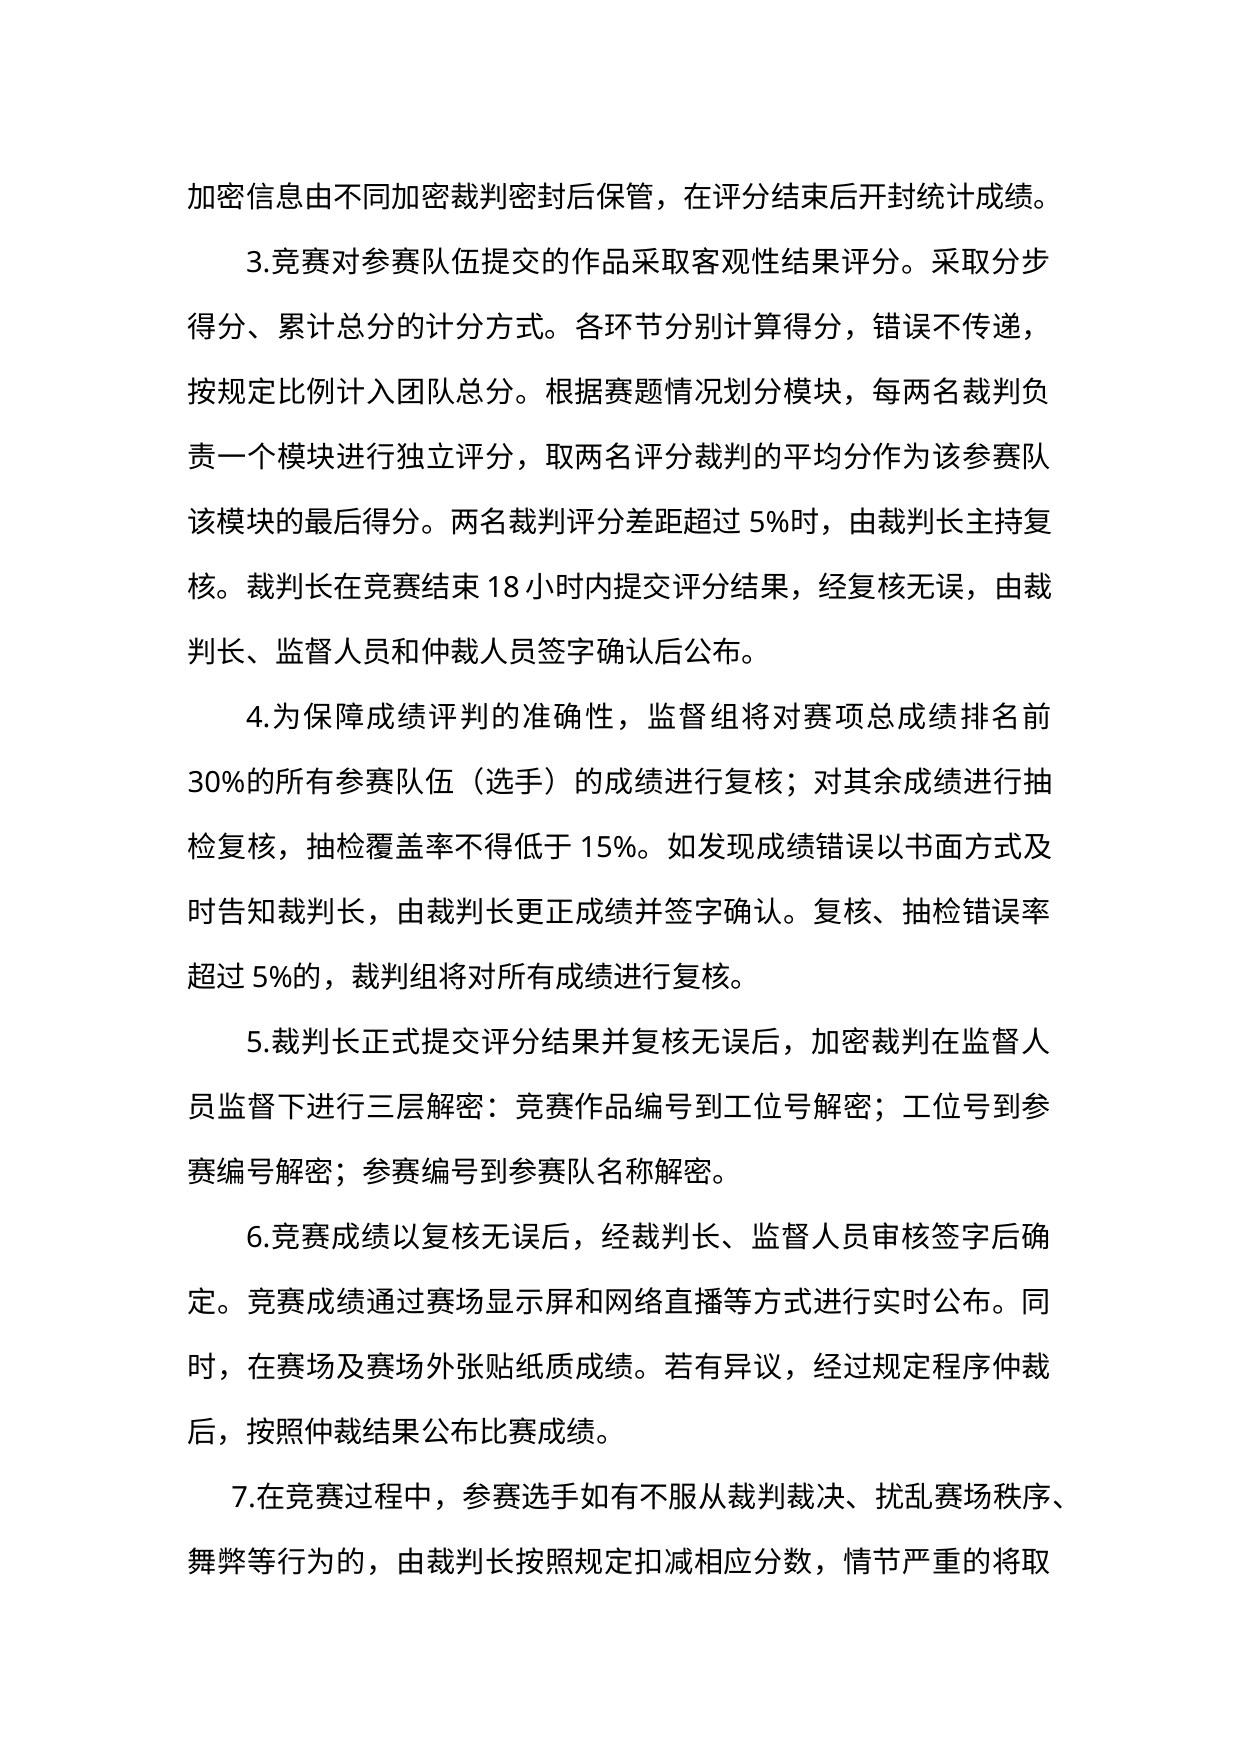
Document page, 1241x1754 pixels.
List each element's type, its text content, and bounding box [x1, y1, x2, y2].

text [187, 1462, 1053, 1592]
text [187, 162, 1053, 227]
text 3.竞赛对参赛队伍提交的作品采取客观性结果评分。采取分步得分、累计总分的计分方式。各环节分别计算得分，错误不传递，按规定比例计入团队总分。根据赛题情况划分模块，每两名裁判负责一个模块进行独立评分，取两名评分裁判的平均分作为该参赛队该模块的最后得分。两名裁判评分差距超过5%时，由裁判长主持复核。裁判长在竞赛结束18小时内提交评分结果，经复核无误，由裁判长、监督人员和仲裁人员签字确认后公布。 [187, 227, 1053, 682]
text 6.竞赛成绩以复核无误后，经裁判长、监督人员审核签字后确定。竞赛成绩通过赛场显示屏和网络直播等方式进行实时公布。同时，在赛场及赛场外张贴纸质成绩。若有异议，经过规定程序仲裁后，按照仲裁结果公布比赛成绩。 [187, 1202, 1053, 1462]
text 4.为保障成绩评判的准确性，监督组将对赛项总成绩排名前30%的所有参赛队伍（选手）的成绩进行复核；对其余成绩进行抽检复核，抽检覆盖率不得低于15%。如发现成绩错误以书面方式及时告知裁判长，由裁判长更正成绩并签字确认。复核、抽检错误率超过5%的，裁判组将对所有成绩进行复核。 [187, 682, 1053, 1007]
text 5.裁判长正式提交评分结果并复核无误后，加密裁判在监督人员监督下进行三层解密：竞赛作品编号到工位号解密；工位号到参赛编号解密；参赛编号到参赛队名称解密。 [187, 1007, 1053, 1202]
